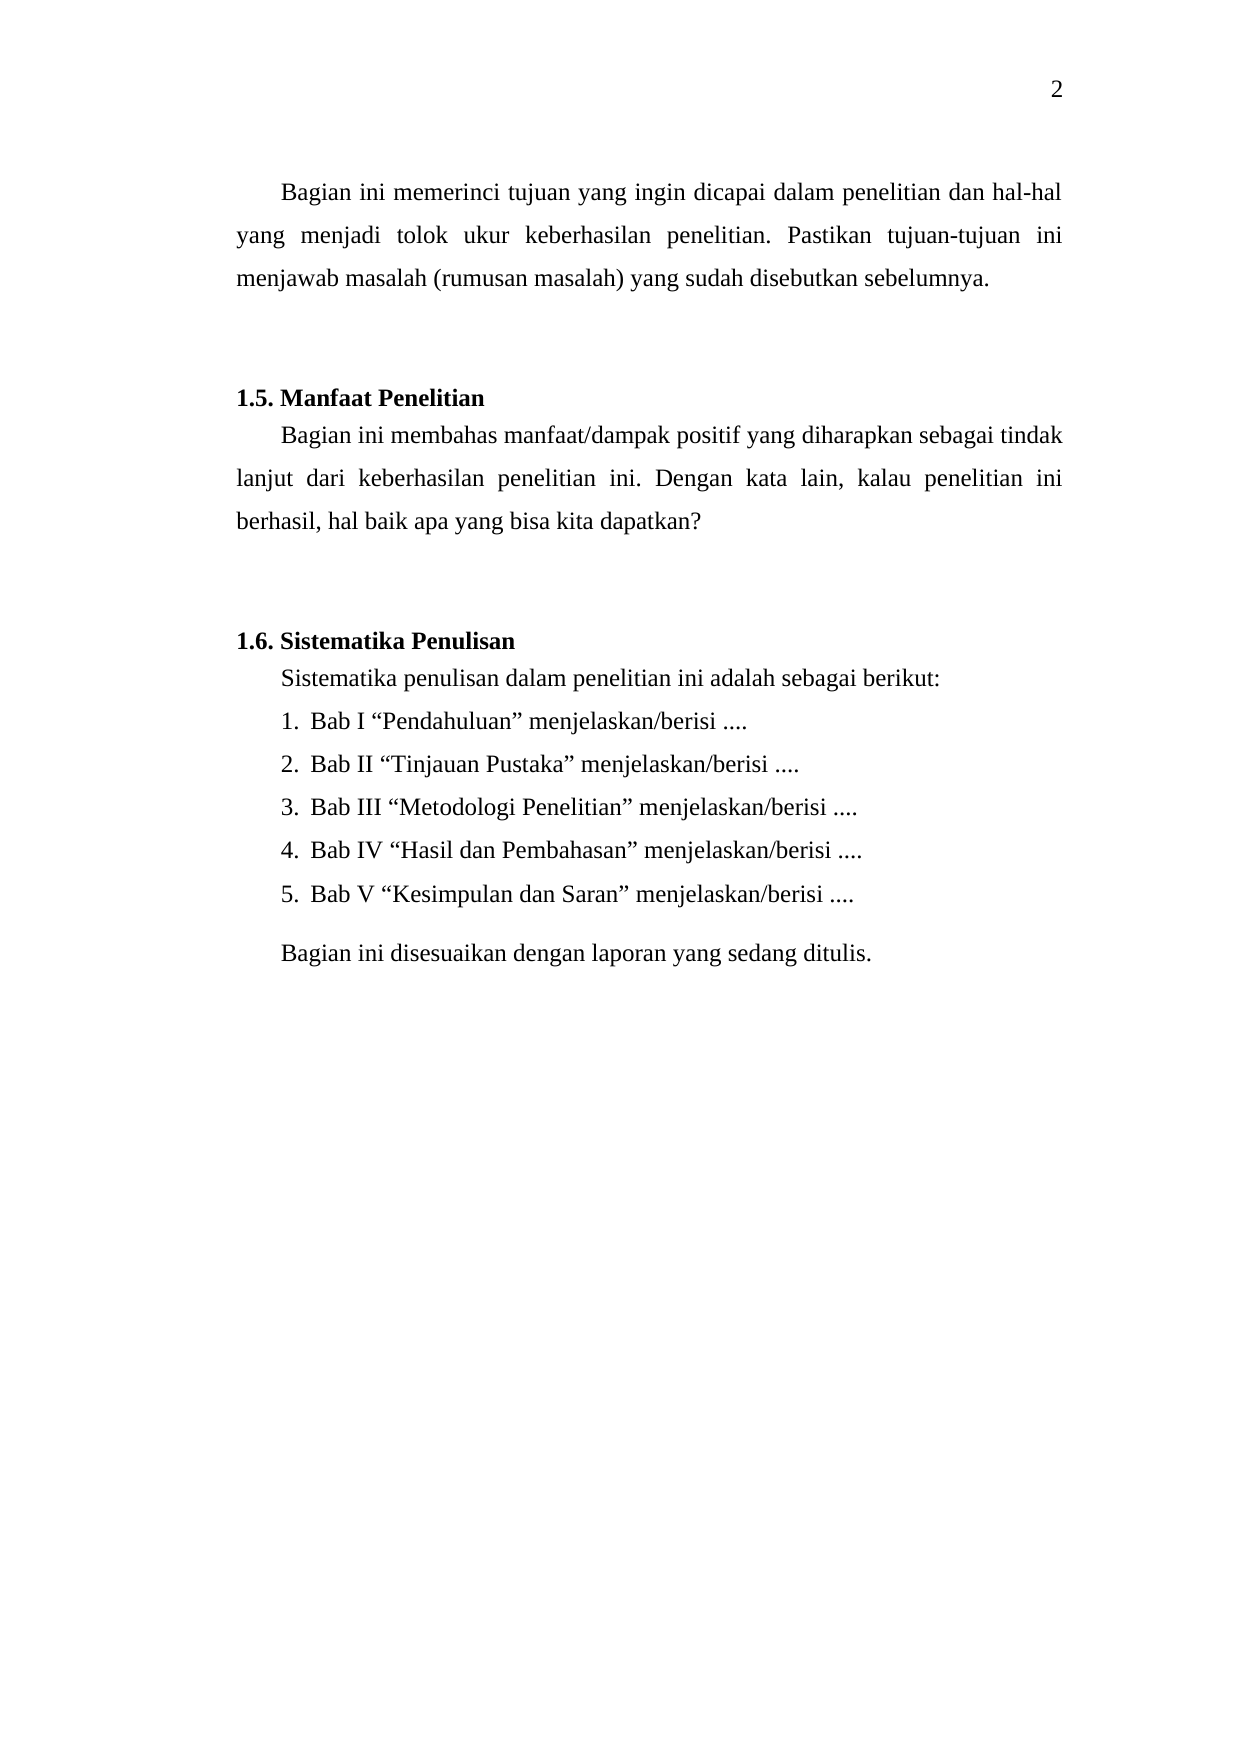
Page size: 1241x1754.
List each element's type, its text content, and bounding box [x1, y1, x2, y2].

list Bab IV “Hasil dan Pembahasan” menjelaskan/berisi .... [281, 836, 1063, 864]
list Bab V “Kesimpulan dan Saran” menjelaskan/berisi .... [281, 879, 1063, 907]
list Bab III “Metodologi Penelitian” menjelaskan/berisi .... [281, 792, 1063, 821]
list Bab II “Tinjauan Pustaka” menjelaskan/berisi .... [281, 749, 1063, 778]
text Bagian ini disesuaikan dengan laporan yang sedang ditulis. [236, 938, 1063, 967]
subtitle Manfaat Penelitian [236, 383, 1063, 412]
subtitle Sistematika Penulisan [236, 626, 1063, 655]
text Bagian ini membahas manfaat/dampak positif yang diharapkan sebagai tindak lanjut dari keberhasilan penelitian ini. Dengan kata lain, kalau penelitian ini berhasil, hal baik apa yang bisa kita dapatkan? [236, 420, 1063, 535]
text Bagian ini memerinci tujuan yang ingin dicapai dalam penelitian dan hal-hal yang menjadi tolok ukur keberhasilan penelitian. Pastikan tujuan-tujuan ini menjawab masalah (rumusan masalah) yang sudah disebutkan sebelumnya. [236, 177, 1063, 292]
list Bab I “Pendahuluan” menjelaskan/berisi .... [281, 706, 1063, 735]
text Sistematika penulisan dalam penelitian ini adalah sebagai berikut: [236, 663, 1063, 692]
